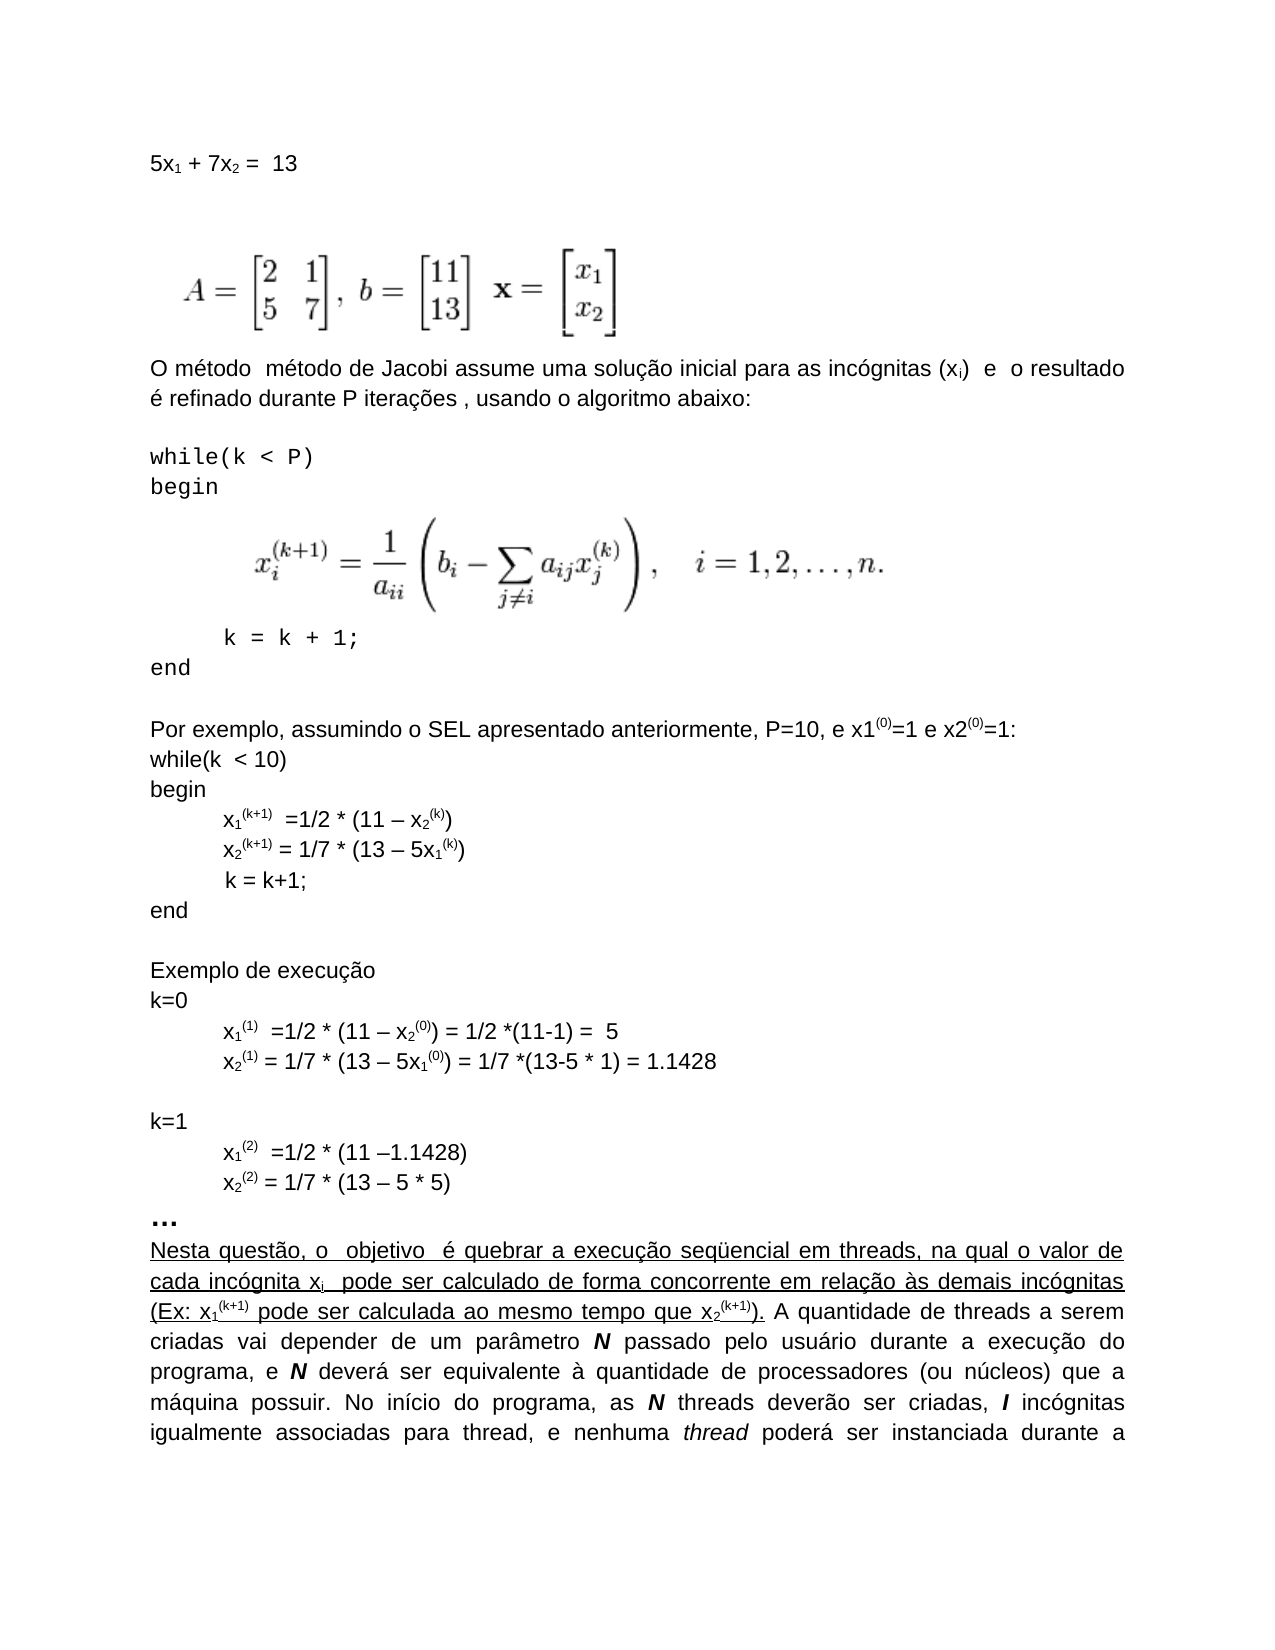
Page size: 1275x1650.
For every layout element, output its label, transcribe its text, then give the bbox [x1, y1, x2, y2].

text x2(k+1) = 1/7 * (13 – 5x1(k)) [150, 836, 1125, 863]
picture [225, 505, 955, 623]
text … [150, 1199, 1125, 1232]
text k=1 [150, 1108, 1125, 1134]
text k = k + 1; [150, 626, 1125, 652]
text begin [150, 475, 1125, 501]
text Exemplo de execução [150, 957, 1125, 983]
text x1(1) =1/2 * (11 – x2(0)) = 1/2 *(11-1) = 5 [150, 1018, 1125, 1044]
text k=0 [150, 987, 1125, 1014]
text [150, 1237, 1125, 1445]
text x2(2) = 1/7 * (13 – 5 * 5) [150, 1169, 1125, 1195]
text while(k < 10) [150, 746, 1125, 772]
text x1(k+1) =1/2 * (11 – x2(k)) [150, 806, 1125, 832]
text while(k < P) [150, 446, 1125, 471]
text begin [150, 776, 1125, 802]
text x2(1) = 1/7 * (13 – 5x1(0)) = 1/7 *(13-5 * 1) = 1.1428 [150, 1048, 1125, 1074]
picture [150, 210, 647, 351]
text end [150, 897, 1125, 923]
text 5x1 + 7x2 = 13 [150, 150, 1125, 176]
text x1(2) =1/2 * (11 –1.1428) [150, 1138, 1125, 1165]
text end [150, 656, 1125, 682]
text O método método de Jacobi assume uma solução inicial para as incógnitas (xi) e o resultado é refinado durante P iterações , usando o algoritmo abaixo: [150, 355, 1125, 411]
text k = k+1; [150, 867, 1125, 893]
text Por exemplo, assumindo o SEL apresentado anteriormente, P=10, e x1(0)=1 e x2(0)=1: [150, 716, 1125, 742]
